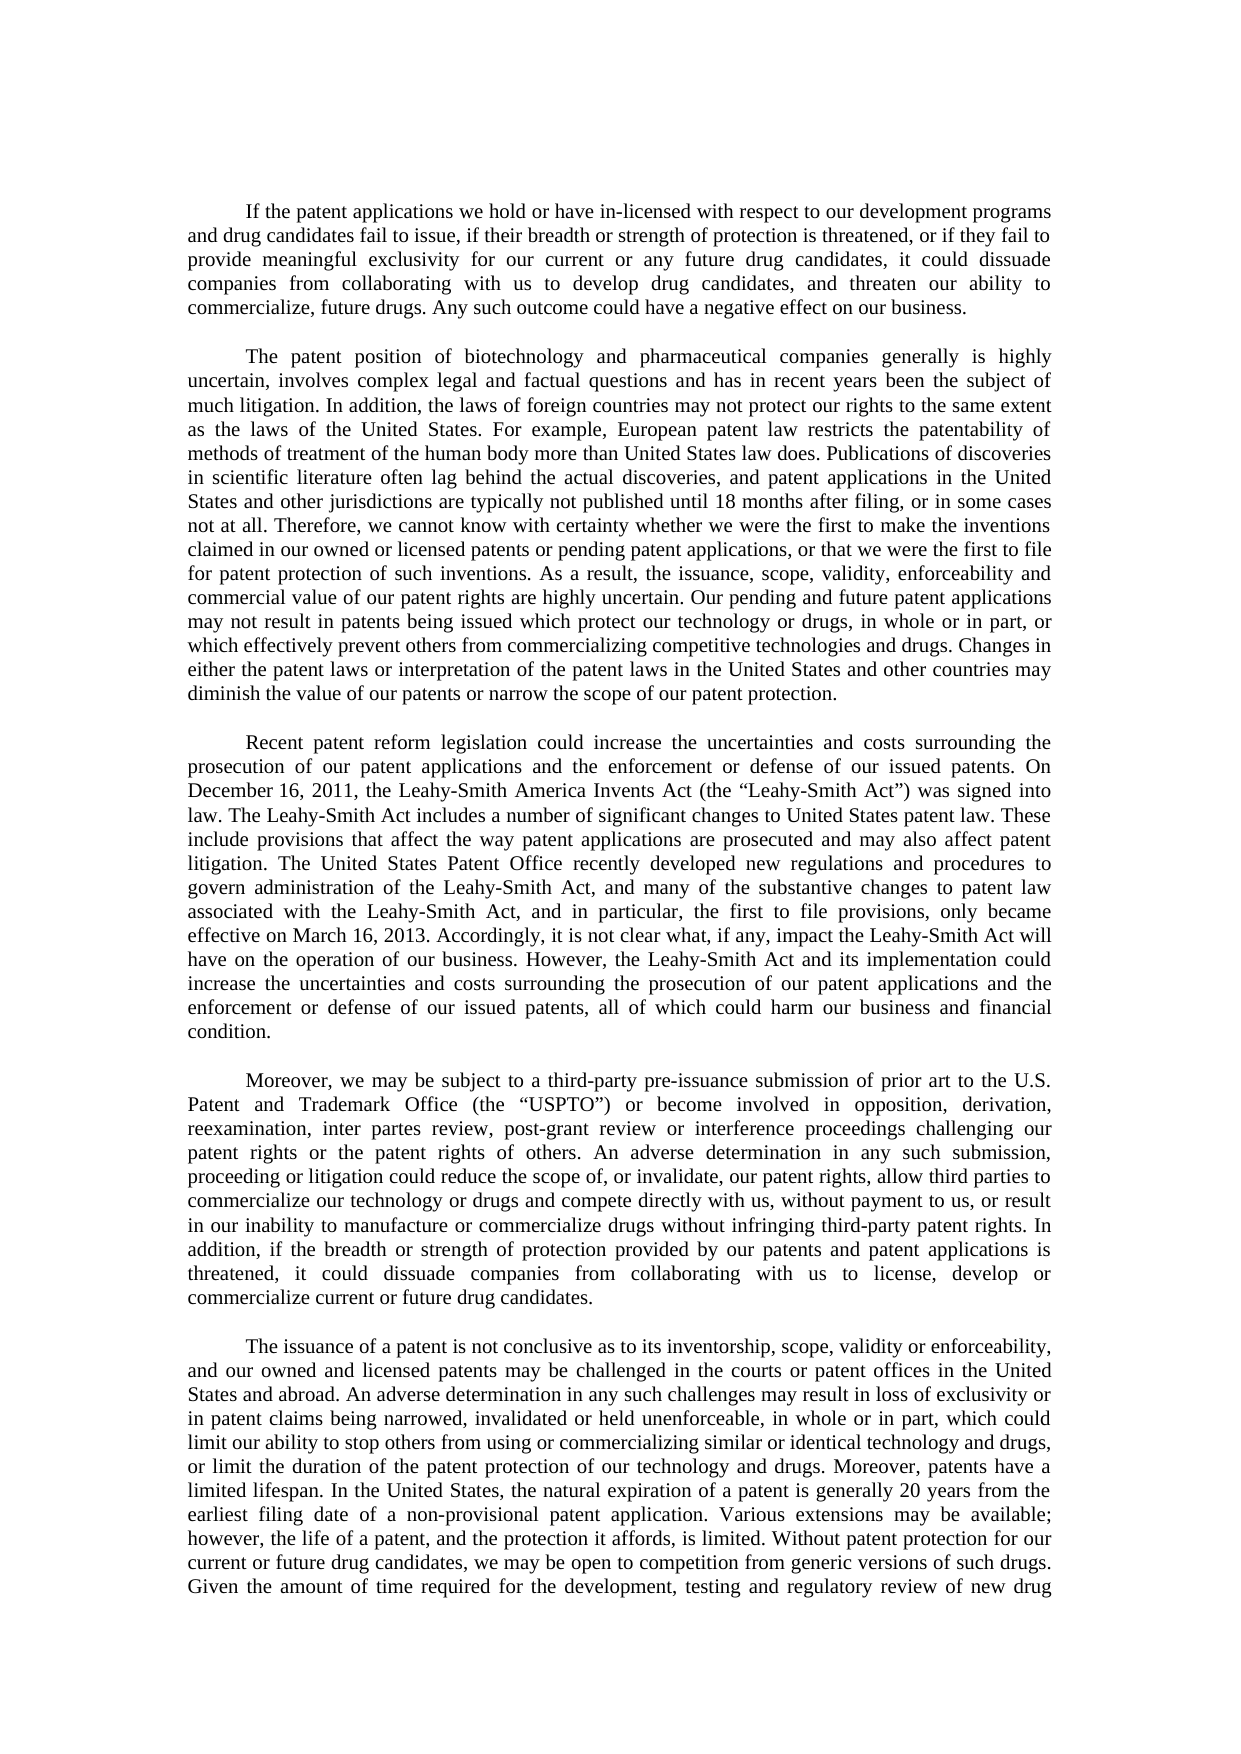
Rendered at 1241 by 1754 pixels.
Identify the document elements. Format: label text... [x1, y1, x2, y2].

text Moreover, we may be subject to a third-party pre-issuance submission of prior art to the U.S. Patent and Trademark Office (the “USPTO”) or become involved in opposition, derivation, reexamination, inter partes review, post-grant review or interference proceedings challenging our patent rights or the patent rights of others. An adverse determination in any such submission, proceeding or litigation could reduce the scope of, or invalidate, our patent rights, allow third parties to commercialize our technology or drugs and compete directly with us, without payment to us, or result in our inability to manufacture or commercialize drugs without infringing third-party patent rights. In addition, if the breadth or strength of protection provided by our patents and patent applications is threatened, it could dissuade companies from collaborating with us to license, develop or commercialize current or future drug candidates. [187, 1068, 1053, 1309]
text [187, 1334, 1053, 1598]
text Recent patent reform legislation could increase the uncertainties and costs surrounding the prosecution of our patent applications and the enforcement or defense of our issued patents. On December 16, 2011, the Leahy-Smith America Invents Act (the “Leahy-Smith Act”) was signed into law. The Leahy-Smith Act includes a number of significant changes to United States patent law. These include provisions that affect the way patent applications are prosecuted and may also affect patent litigation. The United States Patent Office recently developed new regulations and procedures to govern administration of the Leahy-Smith Act, and many of the substantive changes to patent law associated with the Leahy-Smith Act, and in particular, the first to file provisions, only became effective on March 16, 2013. Accordingly, it is not clear what, if any, impact the Leahy-Smith Act will have on the operation of our business. However, the Leahy-Smith Act and its implementation could increase the uncertainties and costs surrounding the prosecution of our patent applications and the enforcement or defense of our issued patents, all of which could harm our business and financial condition. [187, 730, 1053, 1043]
text The patent position of biotechnology and pharmaceutical companies generally is highly uncertain, involves complex legal and factual questions and has in recent years been the subject of much litigation. In addition, the laws of foreign countries may not protect our rights to the same extent as the laws of the United States. For example, European patent law restricts the patentability of methods of treatment of the human body more than United States law does. Publications of discoveries in scientific literature often lag behind the actual discoveries, and patent applications in the United States and other jurisdictions are typically not published until 18 months after filing, or in some cases not at all. Therefore, we cannot know with certainty whether we were the first to make the inventions claimed in our owned or licensed patents or pending patent applications, or that we were the first to file for patent protection of such inventions. As a result, the issuance, scope, validity, enforceability and commercial value of our patent rights are highly uncertain. Our pending and future patent applications may not result in patents being issued which protect our technology or drugs, in whole or in part, or which effectively prevent others from commercializing competitive technologies and drugs. Changes in either the patent laws or interpretation of the patent laws in the United States and other countries may diminish the value of our patents or narrow the scope of our patent protection. [187, 344, 1053, 705]
text If the patent applications we hold or have in-licensed with respect to our development programs and drug candidates fail to issue, if their breadth or strength of protection is threatened, or if they fail to provide meaningful exclusivity for our current or any future drug candidates, it could dissuade companies from collaborating with us to develop drug candidates, and threaten our ability to commercialize, future drugs. Any such outcome could have a negative effect on our business. [187, 199, 1053, 319]
